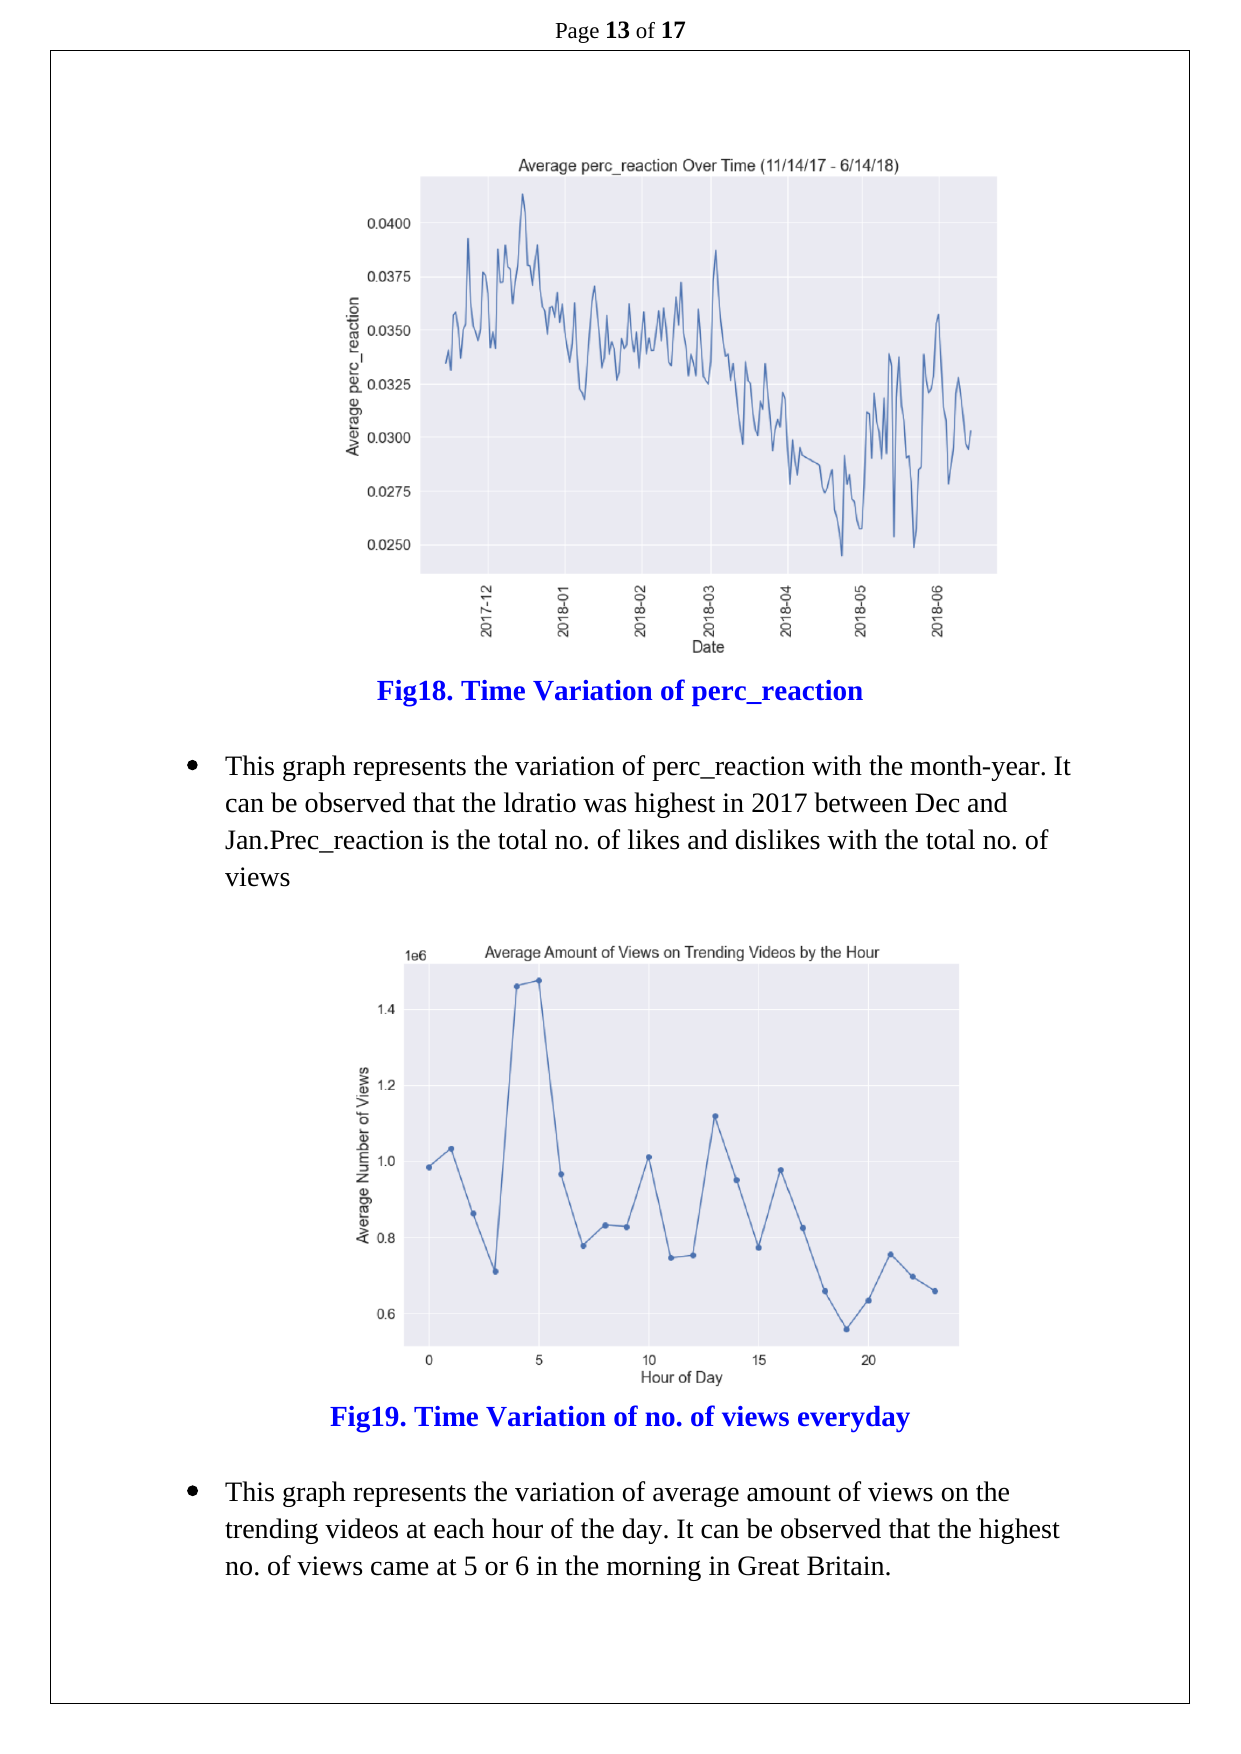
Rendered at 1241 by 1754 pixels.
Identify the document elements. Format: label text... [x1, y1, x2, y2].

picture [341, 936, 974, 1395]
text Fig18. Time Variation of perc_reaction [150, 673, 1090, 706]
picture [309, 150, 1006, 669]
list This graph represents the variation of perc_reaction with the month-year. It can be observed that the ldratio was highest in 2017 between Dec and Jan.Prec_reaction is the total no. of likes and dislikes with the total no. of views [187, 748, 1090, 893]
text Fig19. Time Variation of no. of views everyday [150, 1399, 1090, 1432]
list This graph represents the variation of average amount of views on the trending videos at each hour of the day. It can be observed that the highest no. of views came at 5 or 6 in the morning in Great Britain. [187, 1474, 1090, 1582]
